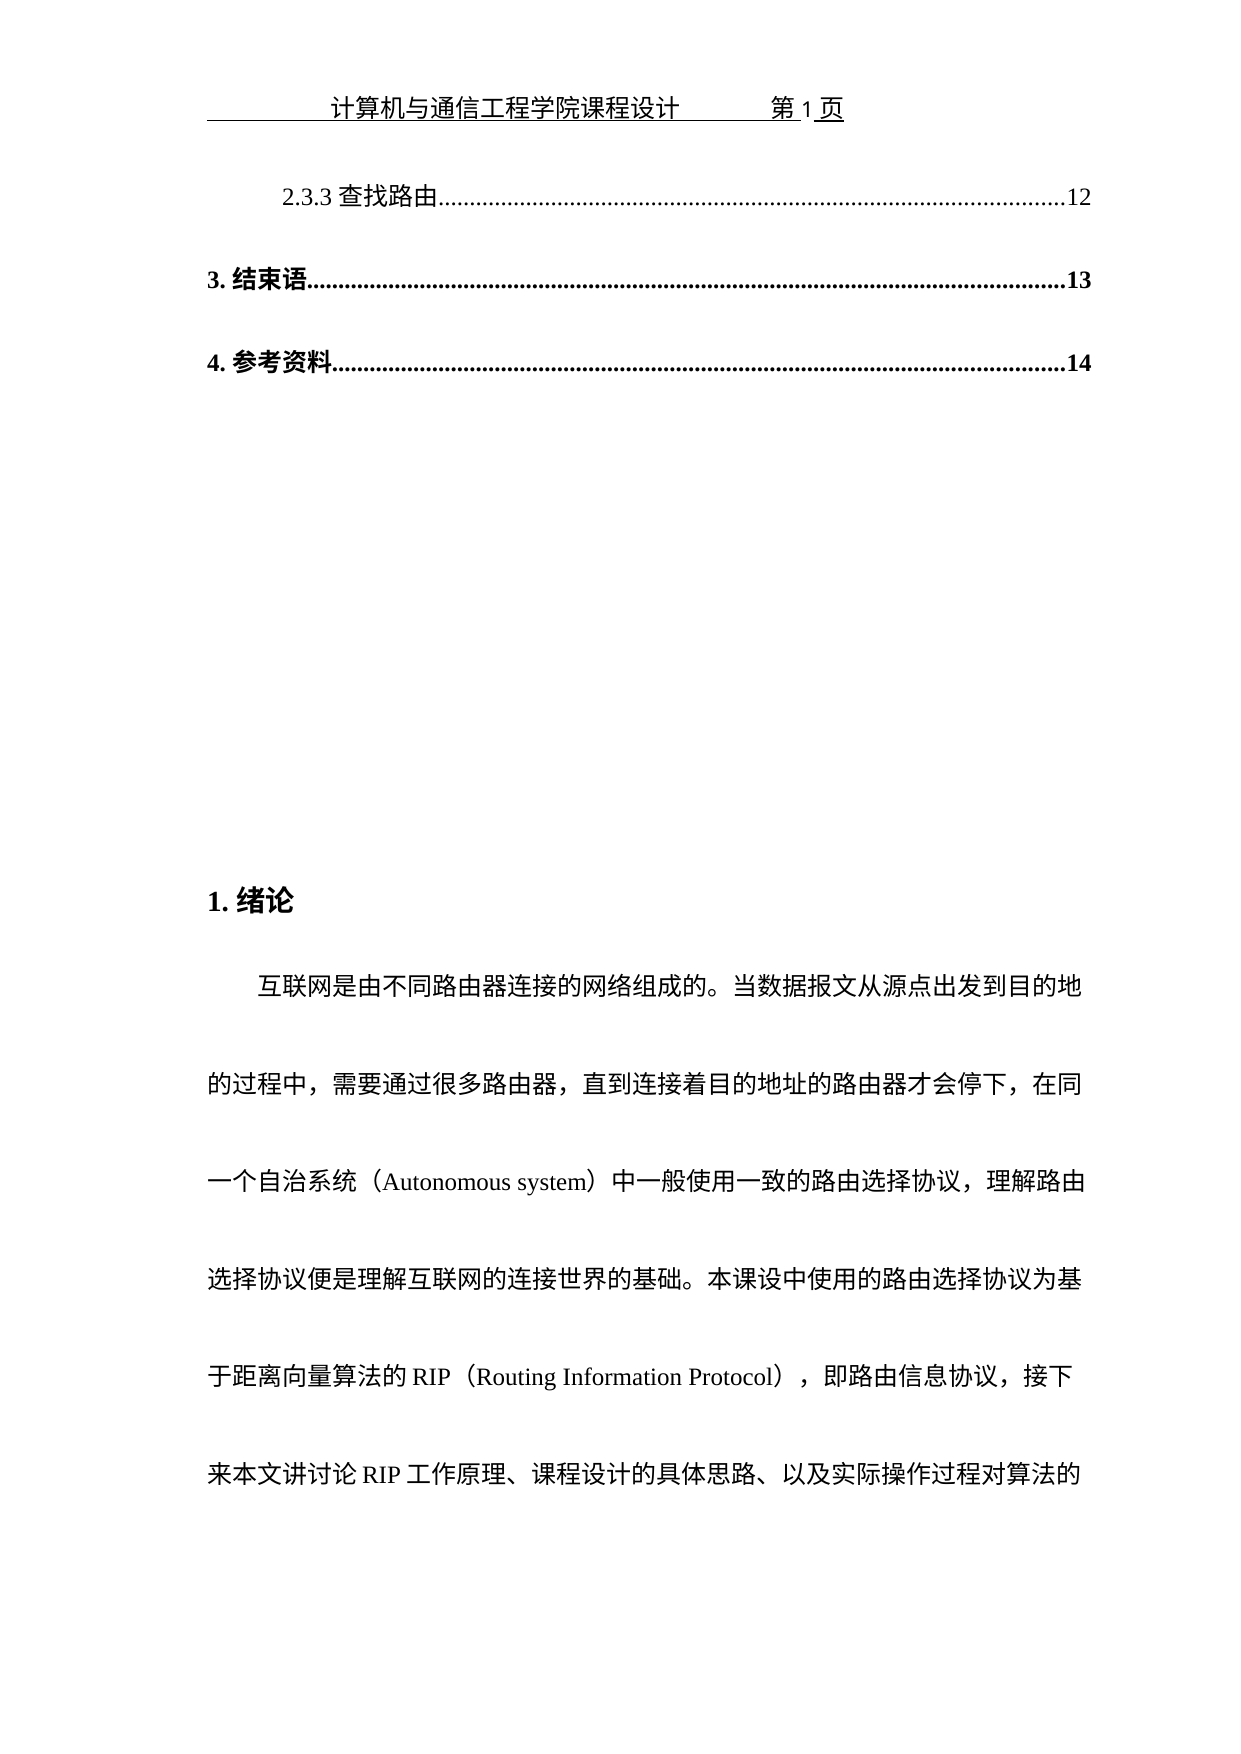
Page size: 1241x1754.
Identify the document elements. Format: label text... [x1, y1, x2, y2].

text 4. 参考资料 14 [207, 328, 1092, 393]
text 3. 结束语 13 [207, 245, 1092, 310]
text 2.3.3 查找路由 12 [282, 162, 1092, 227]
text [207, 952, 1092, 1505]
text 1. 绪论 [207, 866, 1092, 931]
